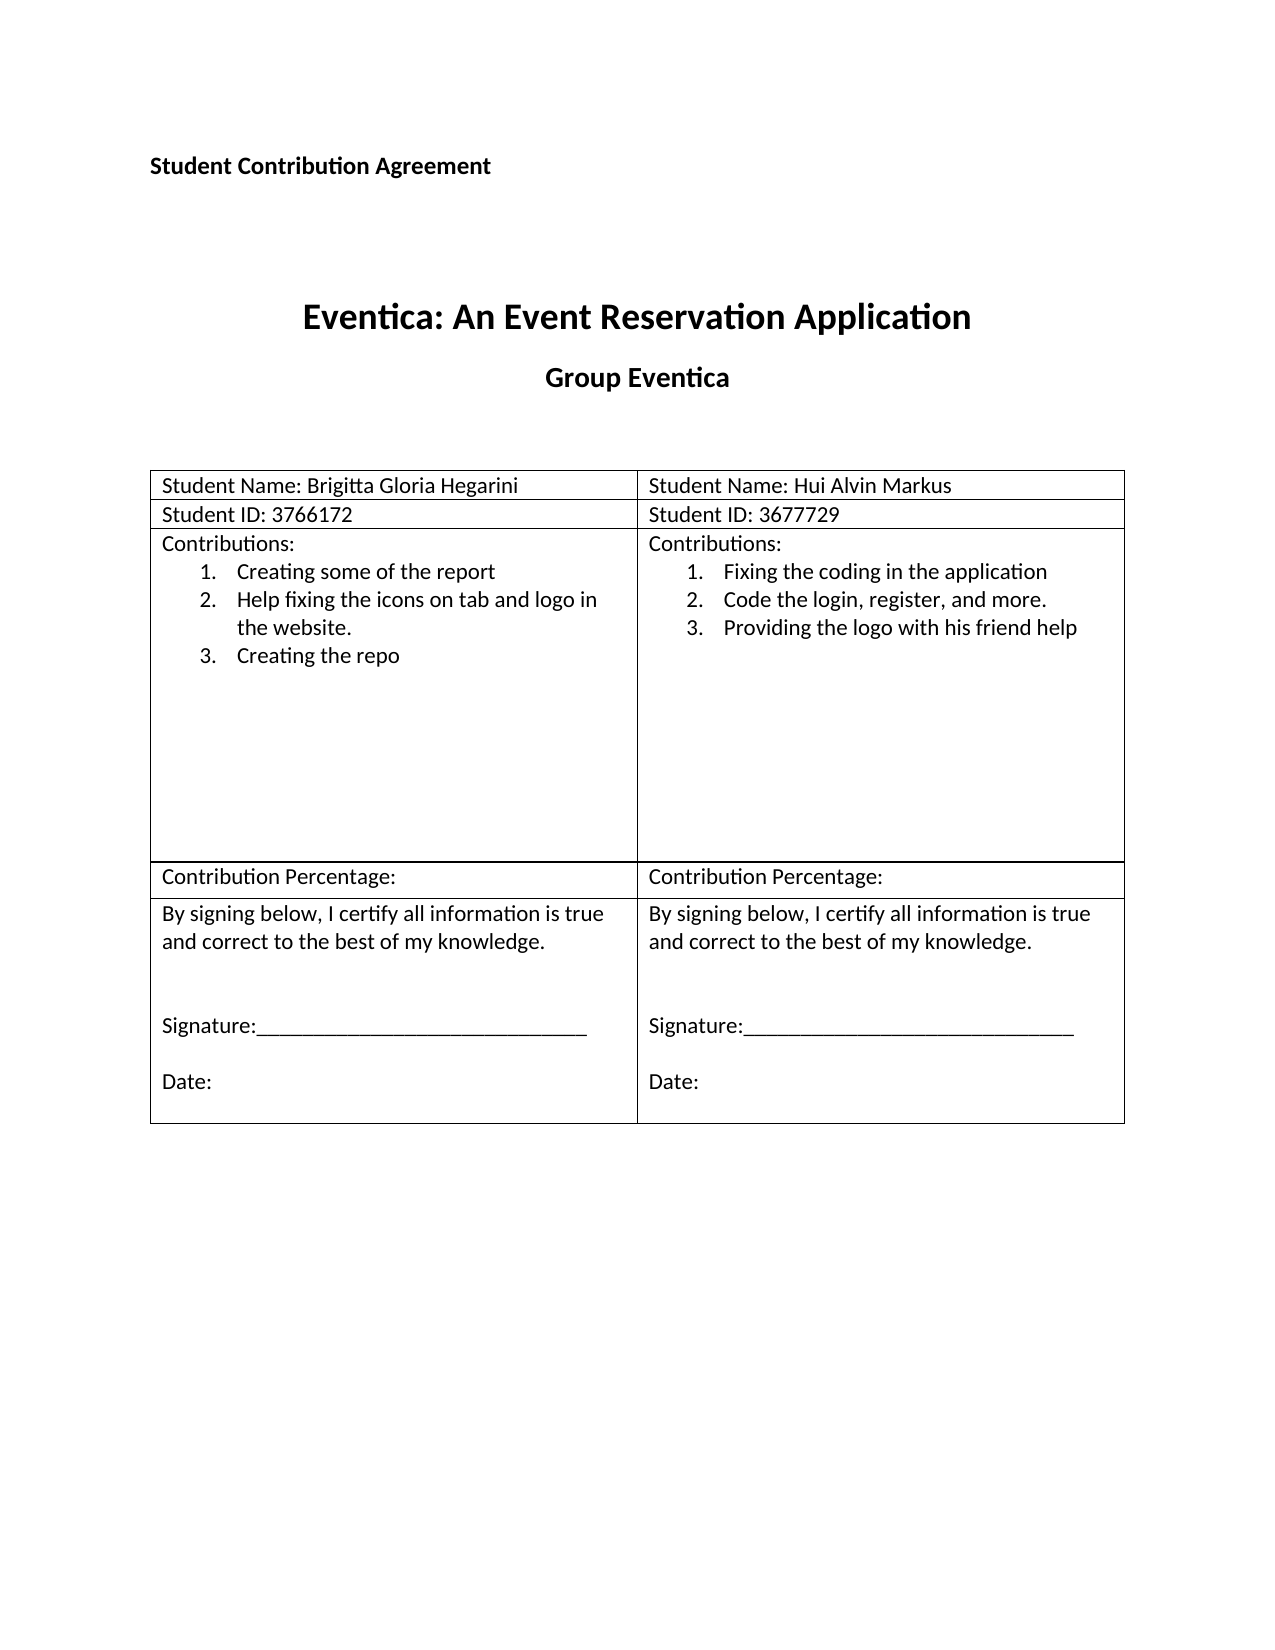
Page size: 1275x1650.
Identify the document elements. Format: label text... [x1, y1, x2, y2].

table_cell Contribution Percentage: [151, 863, 637, 898]
table_cell Contributions: Creating some of the report Help fixing the icons on tab and logo in the website. Creating the repo [151, 529, 637, 861]
table_cell Contribution Percentage: [638, 863, 1124, 898]
table_cell By signing below, I certify all information is true and correct to the best of my knowledge. Signature:_____________________________ Date: [151, 899, 637, 1123]
table_cell Student ID: 3677729 [638, 500, 1124, 528]
table_cell Contributions: Fixing the coding in the application Code the login, register, and more. Providing the logo with his friend help [638, 529, 1124, 861]
table_header Student Name: Brigitta Gloria Hegarini [151, 471, 637, 499]
text Group Eventica [150, 359, 1125, 395]
text Student Contribution Agreement [150, 150, 1125, 181]
table_header Student Name: Hui Alvin Markus [638, 471, 1124, 499]
text Eventica: An Event Reservation Application [150, 293, 1125, 339]
table_cell By signing below, I certify all information is true and correct to the best of my knowledge. Signature:_____________________________ Date: [638, 899, 1124, 1123]
table_cell Student ID: 3766172 [151, 500, 637, 528]
